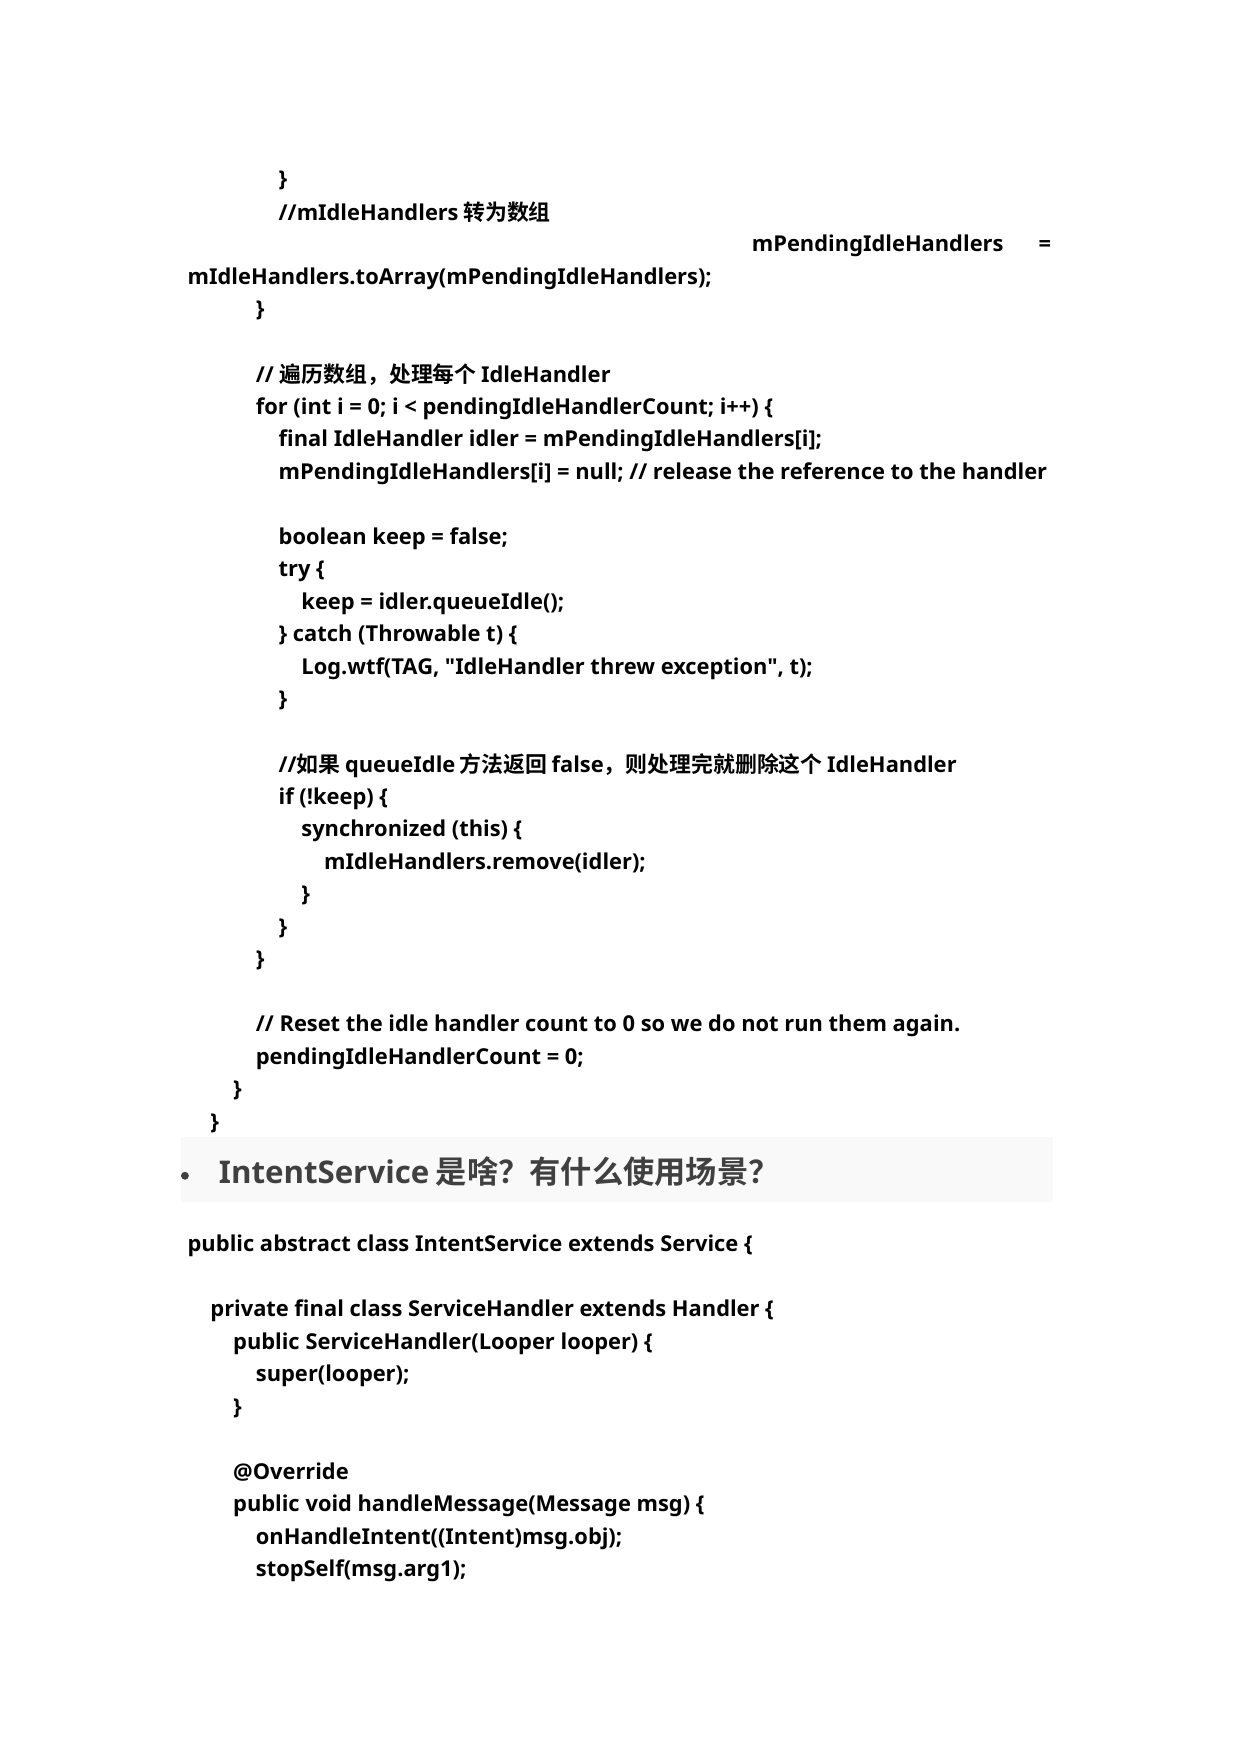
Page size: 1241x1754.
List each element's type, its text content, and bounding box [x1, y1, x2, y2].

text public ServiceHandler(Looper looper) { [187, 1324, 1053, 1357]
text } [187, 1104, 1053, 1137]
text for (int i = 0; i < pendingIdleHandlerCount; i++) { [187, 389, 1053, 422]
text Log.wtf(TAG, "IdleHandler threw exception", t); [187, 649, 1053, 682]
text if (!keep) { [187, 779, 1053, 812]
text } [187, 292, 1053, 324]
text pendingIdleHandlerCount = 0; [187, 1039, 1053, 1072]
text super(looper); [187, 1357, 1053, 1389]
text } catch (Throwable t) { [187, 617, 1053, 649]
text mPendingIdleHandlers[i] = null; // release the reference to the handler [187, 454, 1053, 487]
text mIdleHandlers.remove(idler); [187, 844, 1053, 877]
list IntentService是啥？有什么使用场景？ [181, 1137, 1053, 1202]
text } [187, 1389, 1053, 1422]
text // 遍历数组，处理每个IdleHandler [187, 357, 1053, 389]
text //如果queueIdle方法返回false，则处理完就删除这个IdleHandler [187, 747, 1053, 779]
text } [187, 877, 1053, 909]
text private final class ServiceHandler extends Handler { [187, 1292, 1053, 1324]
text public abstract class IntentService extends Service { [187, 1227, 1053, 1259]
text final IdleHandler idler = mPendingIdleHandlers[i]; [187, 422, 1053, 454]
text // Reset the idle handler count to 0 so we do not run them again. [187, 1007, 1053, 1039]
text synchronized (this) { [187, 812, 1053, 844]
text public void handleMessage(Message msg) { [187, 1487, 1053, 1519]
text onHandleIntent((Intent)msg.obj); [187, 1519, 1053, 1552]
text boolean keep = false; [187, 519, 1053, 552]
text //mIdleHandlers转为数组 [187, 194, 1053, 227]
text mPendingIdleHandlers = mIdleHandlers.toArray(mPendingIdleHandlers); [187, 227, 1053, 292]
text stopSelf(msg.arg1); [187, 1552, 1053, 1584]
text } [187, 942, 1053, 974]
text } [187, 682, 1053, 714]
text } [187, 1072, 1053, 1104]
text @Override [187, 1454, 1053, 1487]
text try { [187, 552, 1053, 584]
text } [187, 162, 1053, 194]
text } [187, 909, 1053, 942]
text keep = idler.queueIdle(); [187, 584, 1053, 617]
